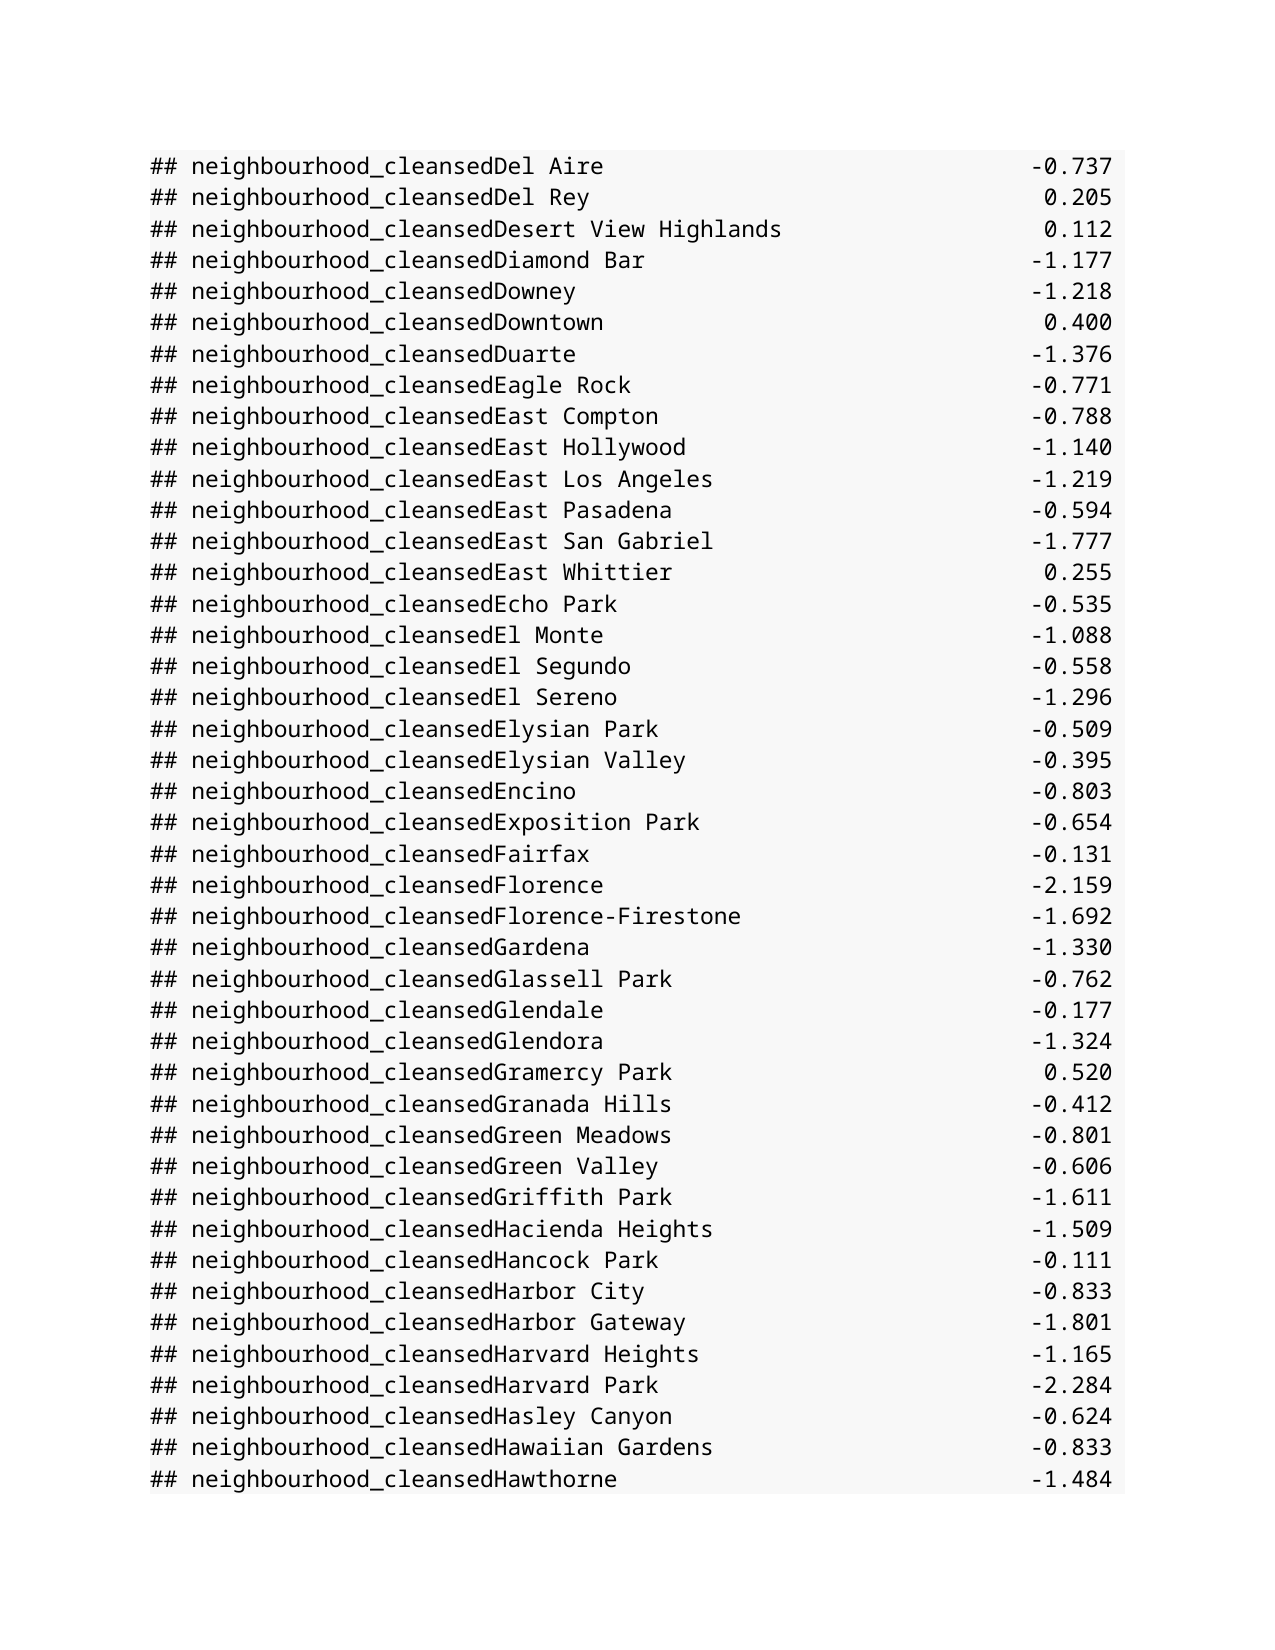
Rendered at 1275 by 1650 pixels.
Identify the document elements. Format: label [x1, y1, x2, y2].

text [150, 150, 1125, 1494]
